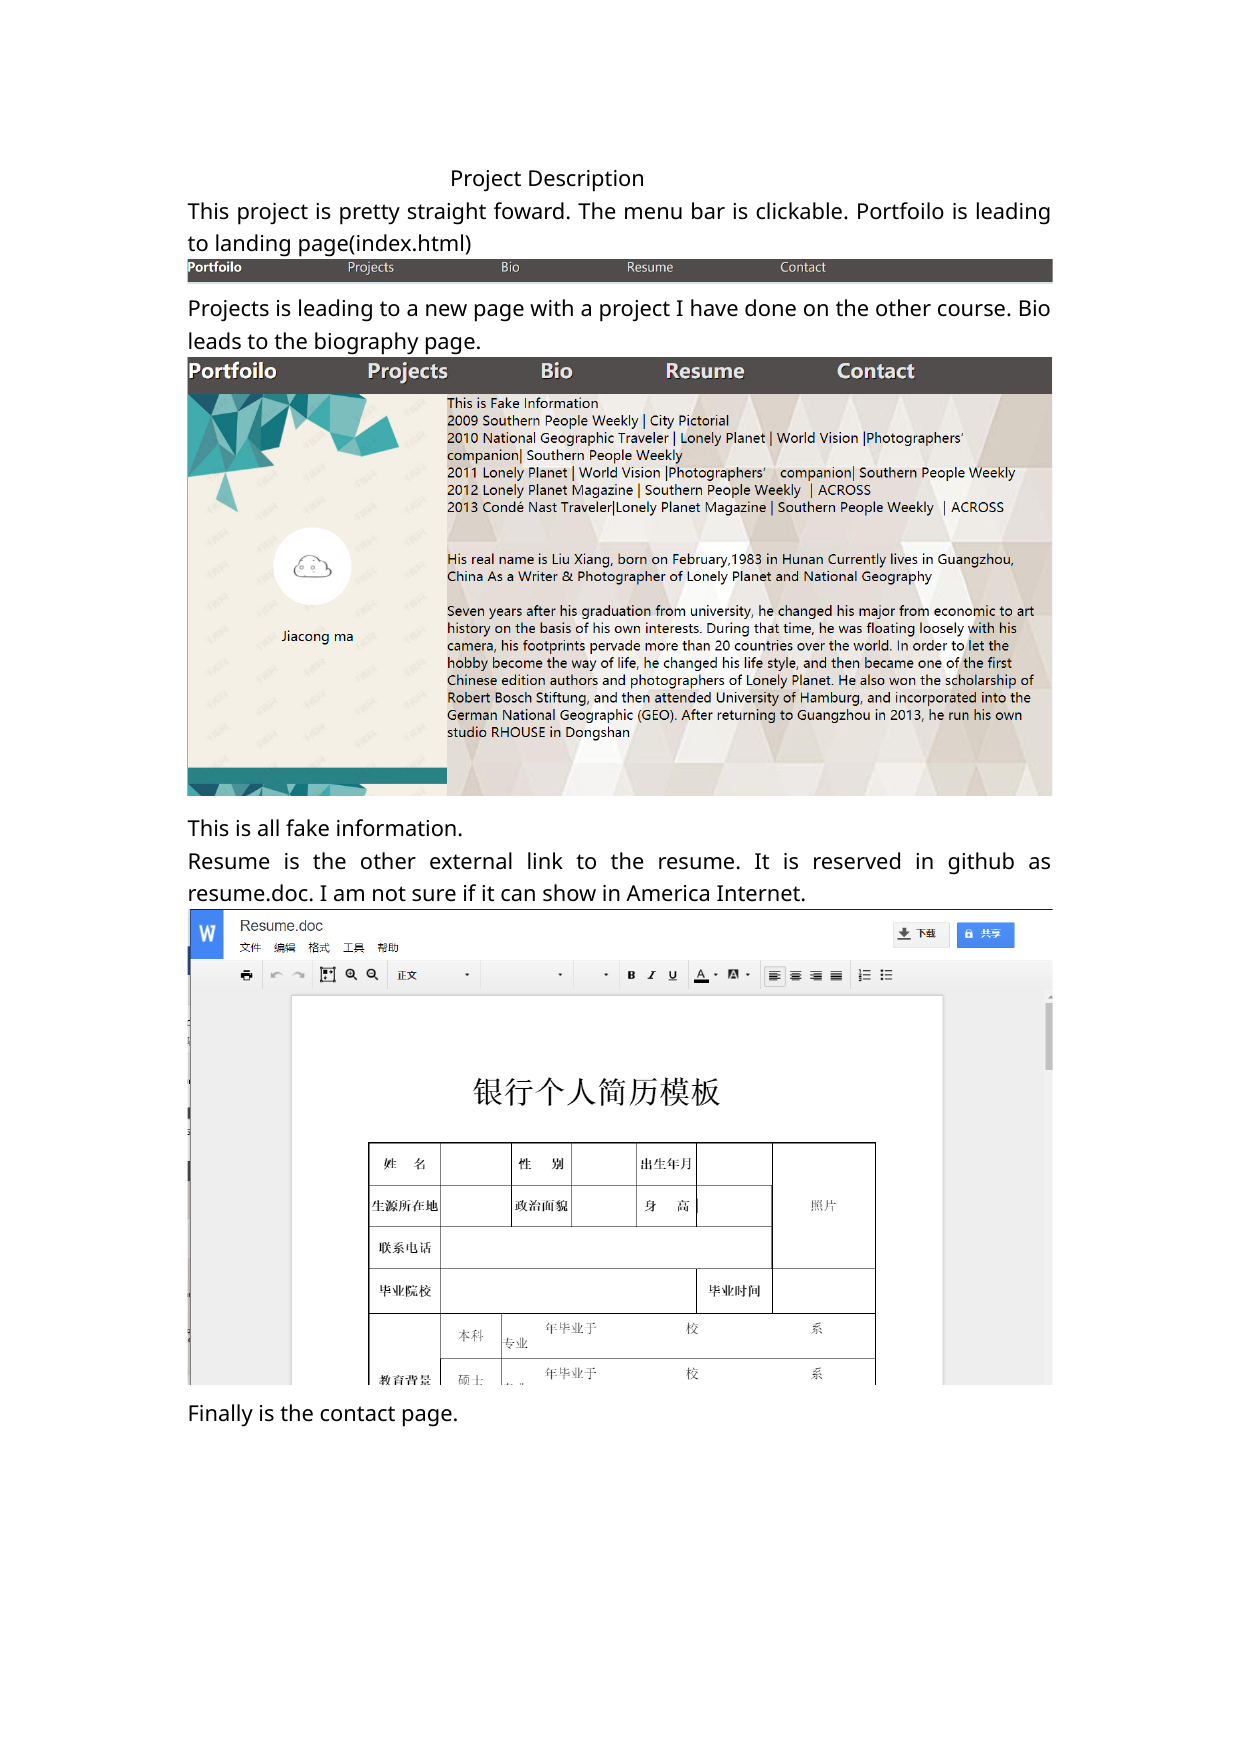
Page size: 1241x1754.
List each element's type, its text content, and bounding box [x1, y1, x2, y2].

picture [187, 909, 1053, 1385]
text This project is pretty straight foward. The menu bar is clickable. Portfoilo is leading to landing page(index.html) [187, 194, 1053, 259]
text Projects is leading to a new page with a project I have done on the other course. Bio leads to the biography page. [187, 292, 1053, 357]
text Resume is the other external link to the resume. It is reserved in github as resume.doc. I am not sure if it can show in America Internet. [187, 844, 1053, 909]
text This is all fake information. [187, 812, 1053, 844]
picture [187, 357, 1053, 796]
text Finally is the contact page. [187, 1397, 1053, 1429]
picture [187, 259, 1053, 284]
text Project Description [187, 162, 1053, 194]
